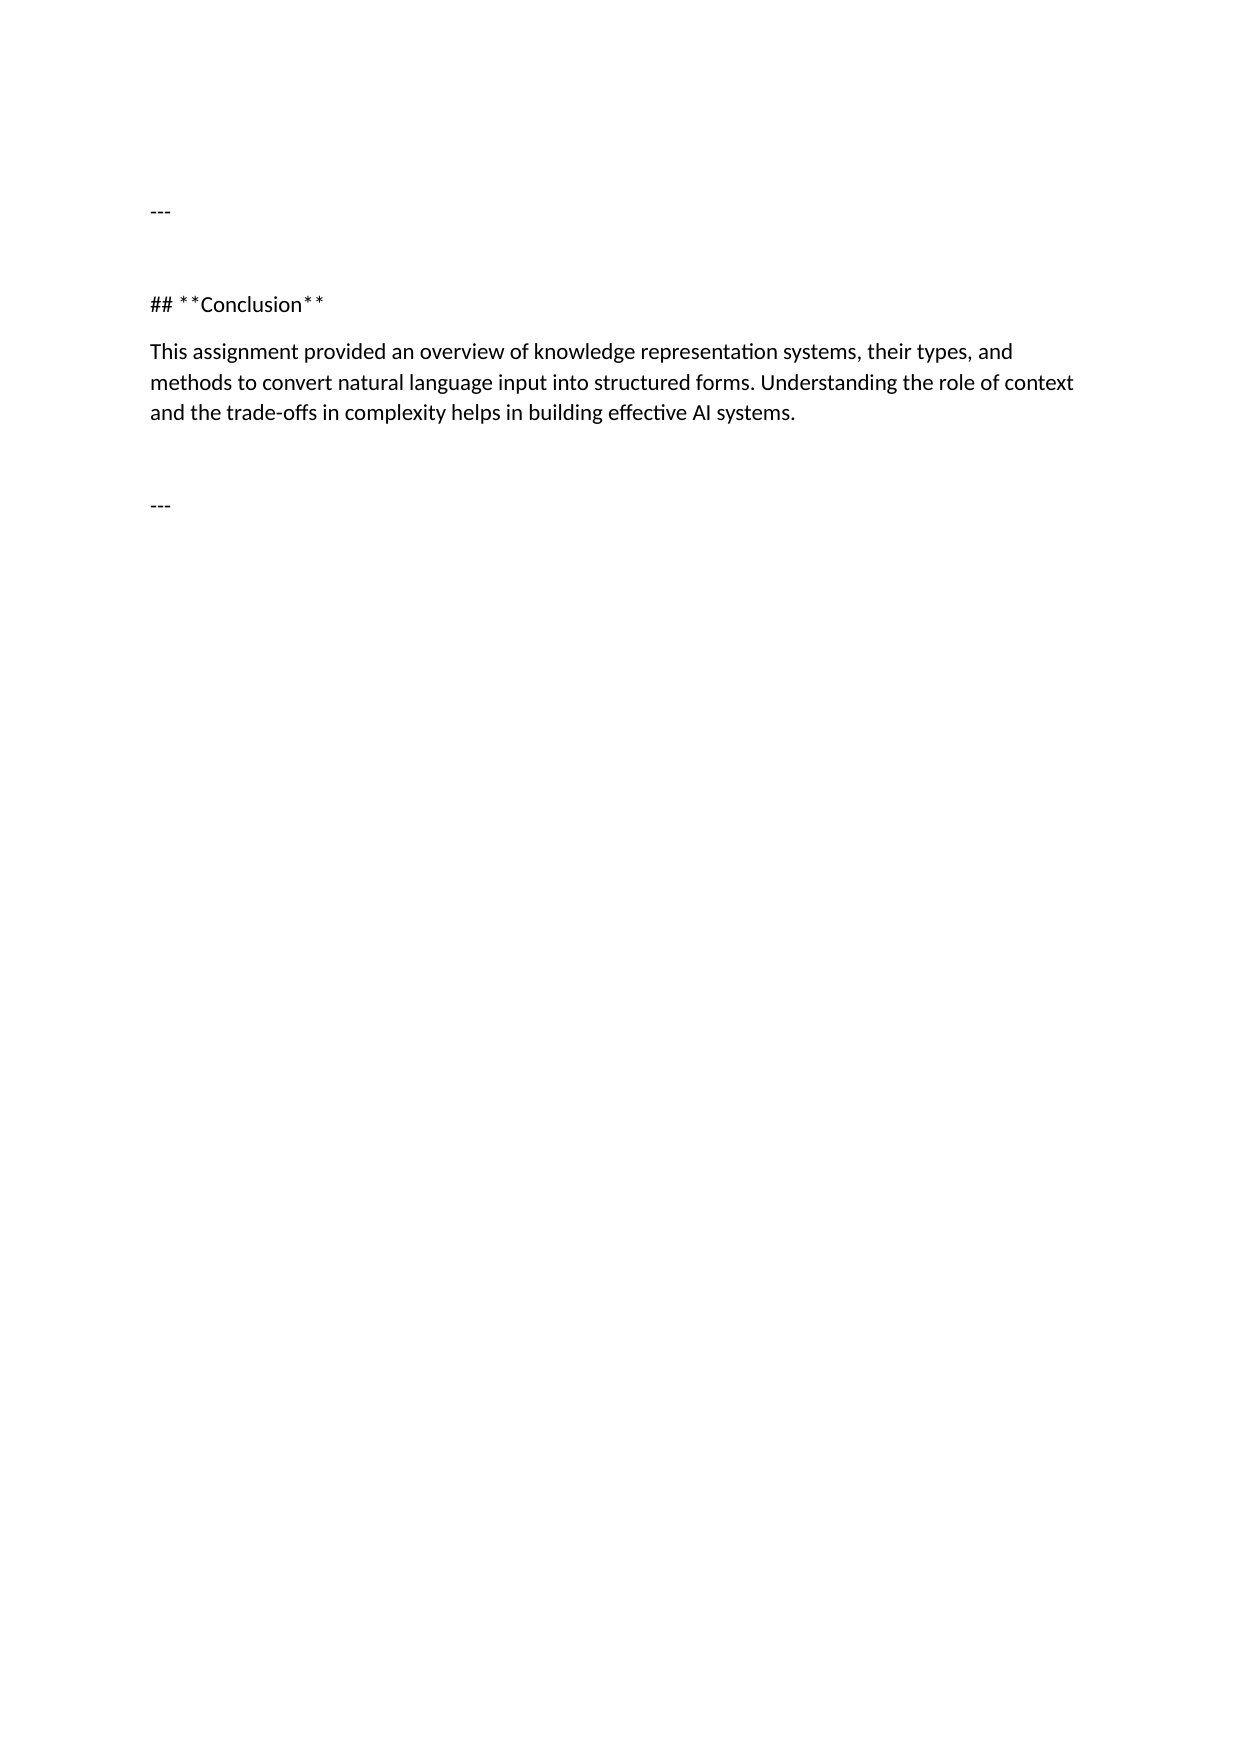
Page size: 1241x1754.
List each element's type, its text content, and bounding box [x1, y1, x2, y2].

text --- [150, 197, 1090, 225]
text This assignment provided an overview of knowledge representation systems, their types, and methods to convert natural language input into structured forms. Understanding the role of context and the trade-offs in complexity helps in building effective AI systems. [150, 337, 1090, 426]
text ## **Conclusion** [150, 291, 1090, 319]
text --- [150, 492, 1090, 520]
